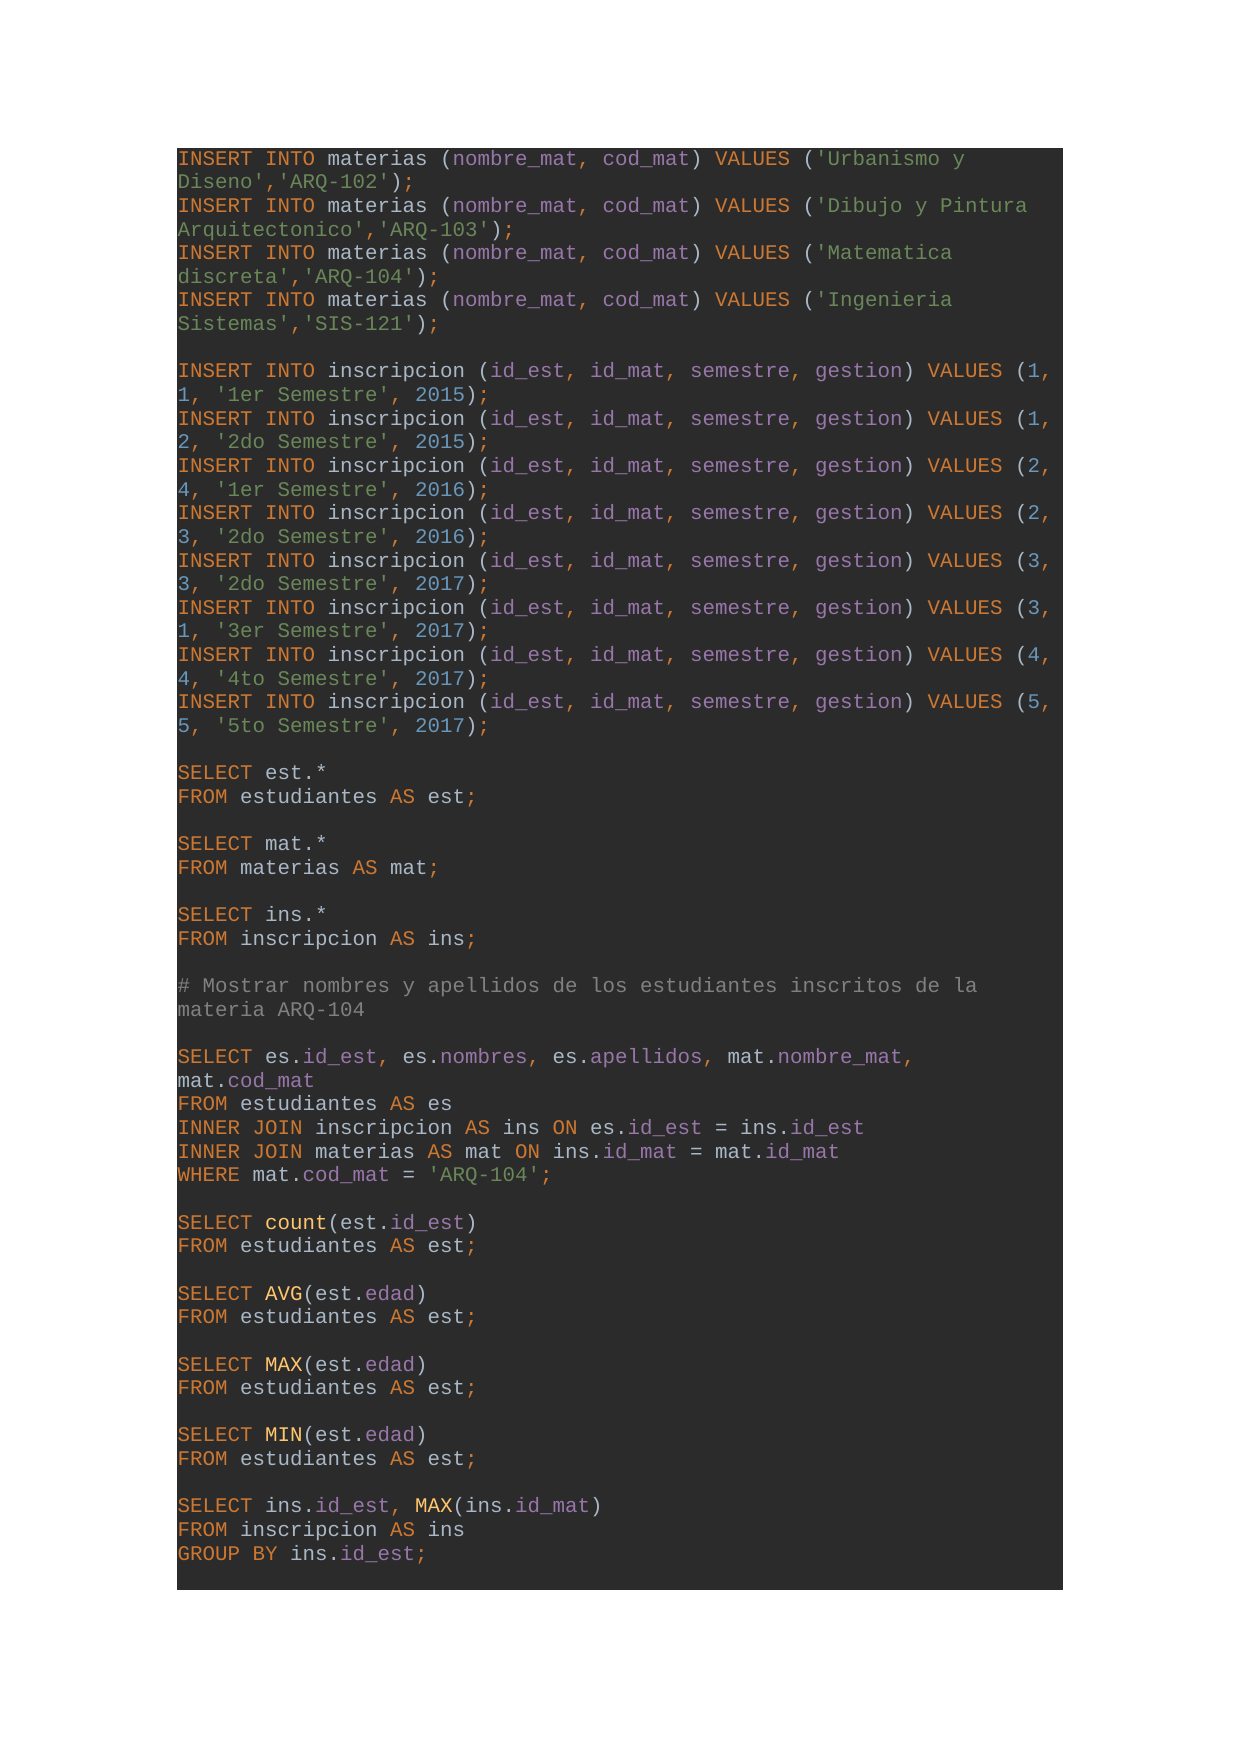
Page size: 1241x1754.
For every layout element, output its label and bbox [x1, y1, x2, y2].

text [177, 148, 1063, 1590]
